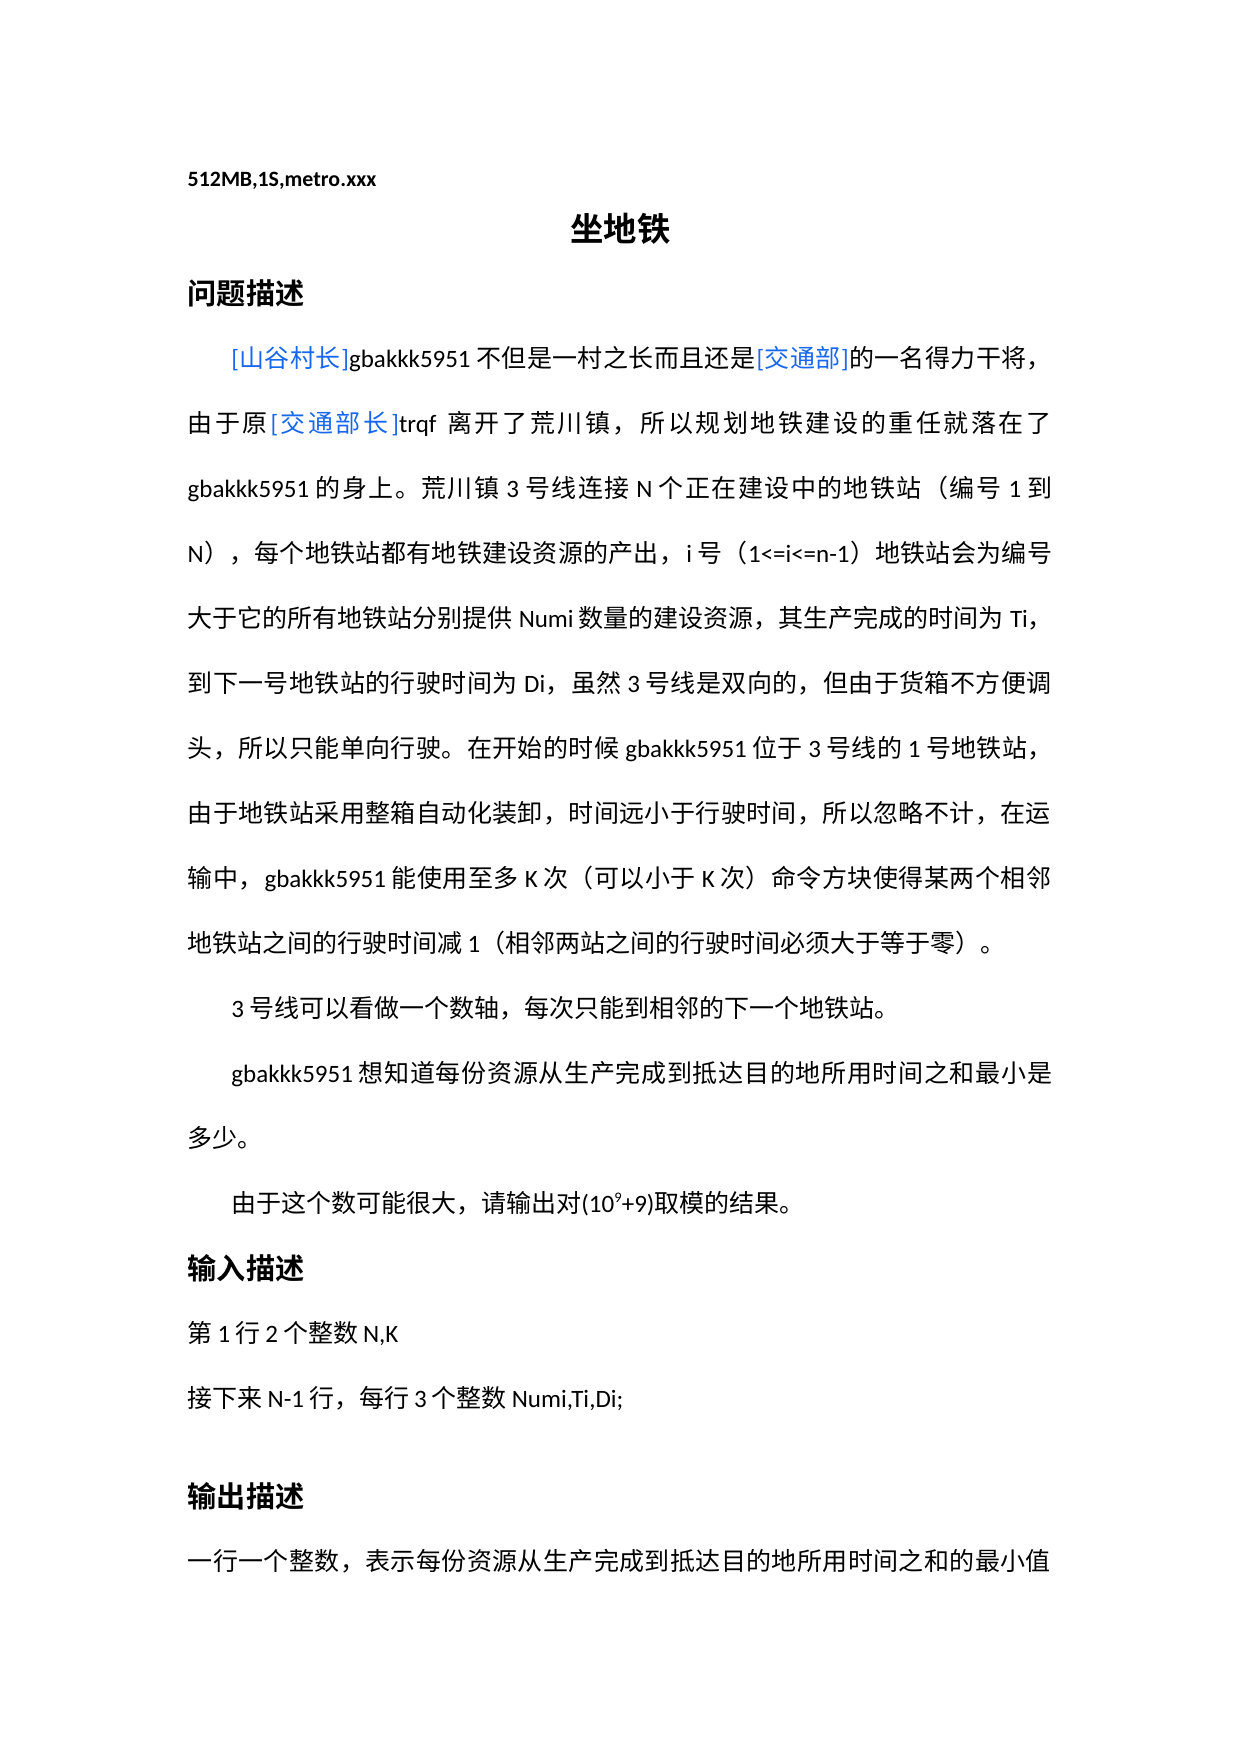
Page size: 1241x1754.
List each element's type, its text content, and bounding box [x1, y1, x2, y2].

text 接下来N-1行，每行3个整数Numi,Ti,Di; [187, 1364, 1053, 1429]
text 512MB,1S,metro.xxx [187, 162, 1053, 194]
text 输出描述 [187, 1462, 1053, 1527]
text 输入描述 [187, 1234, 1053, 1299]
text 由于这个数可能很大，请输出对(109+9)取模的结果。 [187, 1169, 1053, 1234]
text 坐地铁 [187, 194, 1053, 259]
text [187, 1527, 1053, 1592]
text 3号线可以看做一个数轴，每次只能到相邻的下一个地铁站。 [187, 974, 1053, 1039]
text [山谷村长]gbakkk5951不但是一村之长而且还是[交通部]的一名得力干将，由于原[交通部长]trqf 离开了荒川镇，所以规划地铁建设的重任就落在了gbakkk5951的身上。荒川镇3号线连接N个正在建设中的地铁站（编号1到N），每个地铁站都有地铁建设资源的产出，i号（1<=i<=n-1）地铁站会为编号大于它的所有地铁站分别提供Numi数量的建设资源，其生产完成的时间为Ti，到下一号地铁站的行驶时间为Di，虽然3号线是双向的，但由于货箱不方便调头，所以只能单向行驶。在开始的时候gbakkk5951位于3号线的1号地铁站，由于地铁站采用整箱自动化装卸，时间远小于行驶时间，所以忽略不计，在运输中，gbakkk5951能使用至多K次（可以小于K次）命令方块使得某两个相邻地铁站之间的行驶时间减1（相邻两站之间的行驶时间必须大于等于零）。 [187, 324, 1053, 974]
text 第1行2个整数N,K [187, 1299, 1053, 1364]
text 问题描述 [187, 259, 1053, 324]
text gbakkk5951想知道每份资源从生产完成到抵达目的地所用时间之和最小是多少。 [187, 1039, 1053, 1169]
